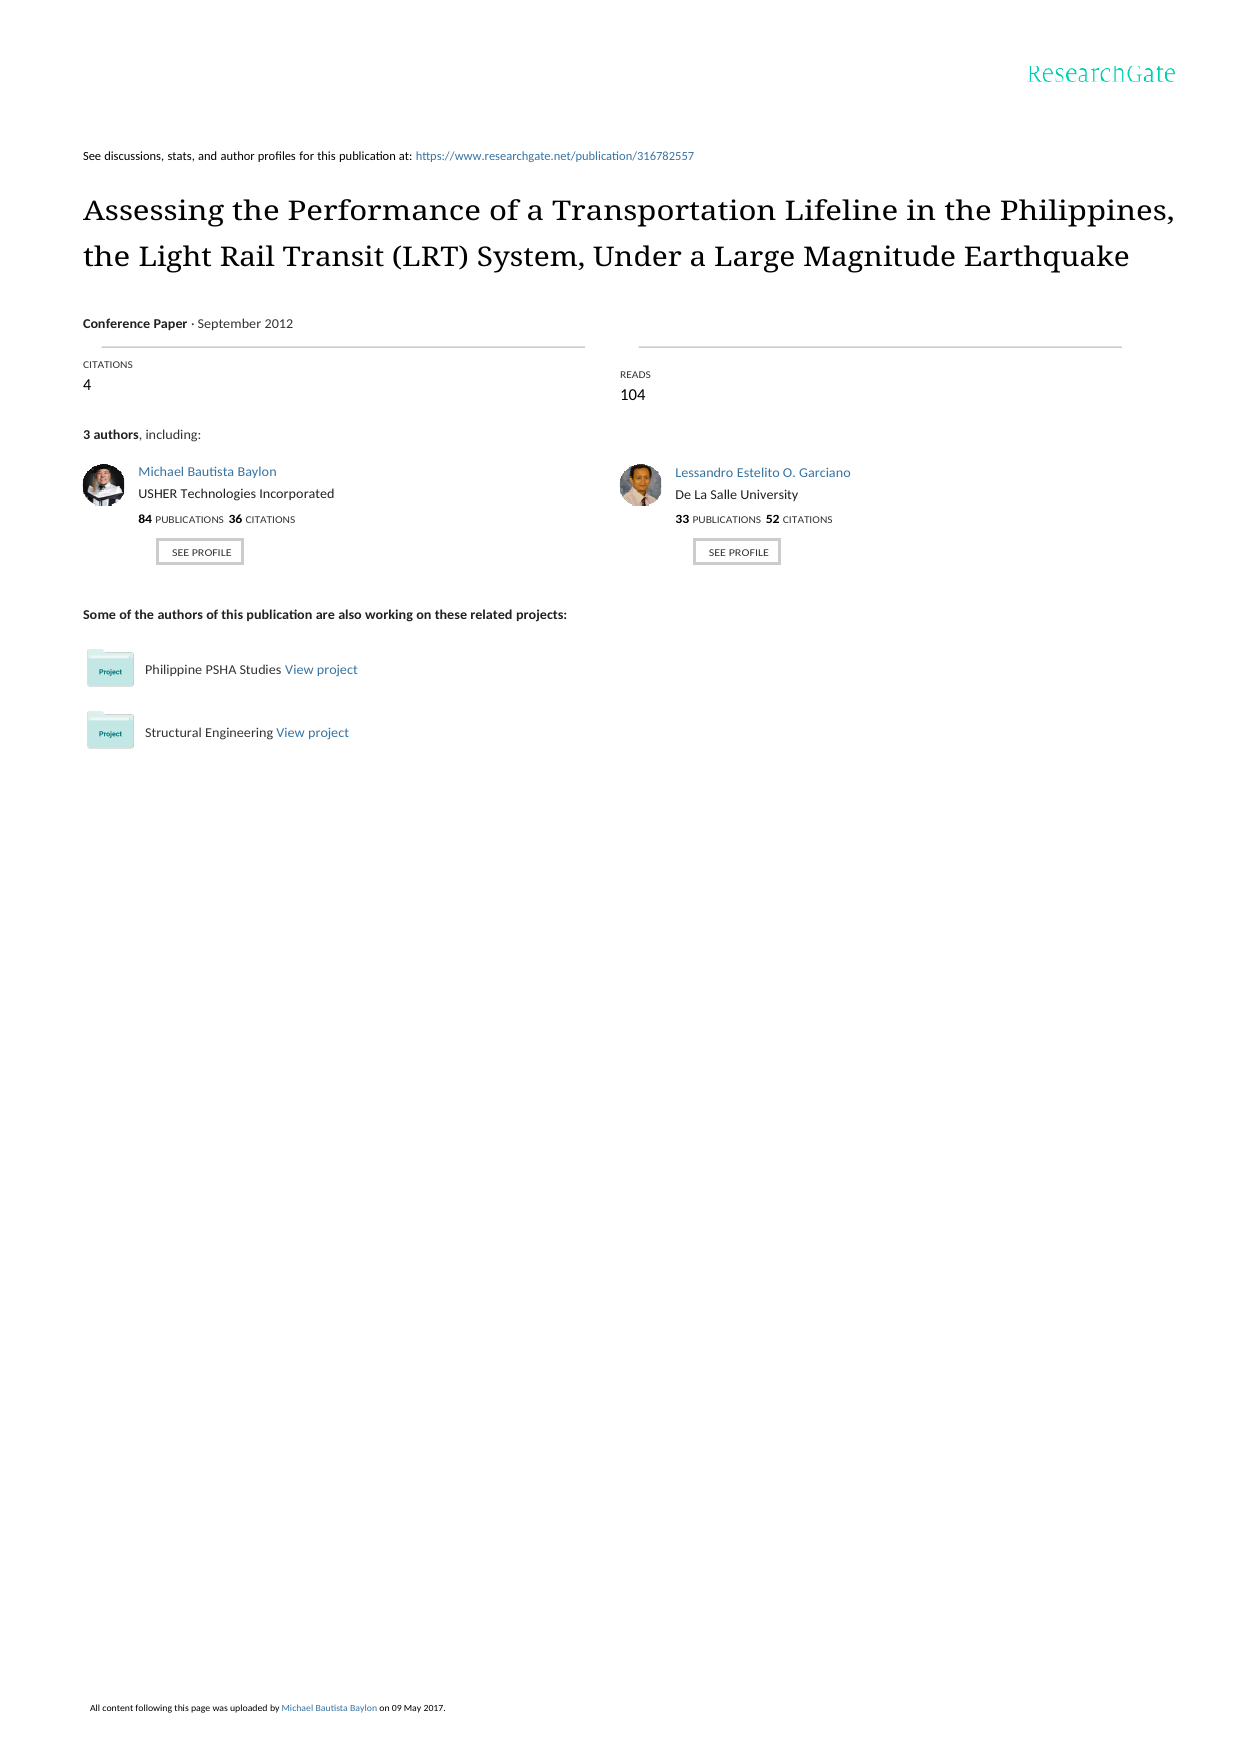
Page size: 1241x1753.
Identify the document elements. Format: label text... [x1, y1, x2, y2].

text READS [620, 368, 1188, 381]
text See discussions, stats, and author profiles for this publication at: https://www.researchgate.net/publication/316782557 [83, 148, 1188, 163]
text 4 [83, 374, 136, 395]
title Assessing the Performance of a Transportation Lifeline in the Philippines, the Light Rail Transit (LRT) System, Under a Large Magnitude Earthquake [83, 191, 1188, 275]
text 3 authors, including: [83, 426, 1188, 443]
text CITATIONS [83, 358, 136, 371]
text 84 PUBLICATIONS 36 CITATIONS [138, 511, 340, 527]
text Some of the authors of this publication are also working on these related projects: [83, 606, 1188, 623]
text 33 PUBLICATIONS 52 CITATIONS [675, 512, 1188, 527]
text Lessandro Estelito O. Garciano De La Salle University [675, 464, 852, 502]
text 104 [620, 384, 1188, 405]
text Conference Paper · September 2012 [83, 315, 1188, 332]
text Structural Engineering View project [145, 724, 1188, 740]
picture [82, 701, 139, 758]
text USHER Technologies Incorporated [138, 486, 340, 502]
text Philippine PSHA Studies View project [145, 662, 1188, 678]
picture [619, 464, 662, 506]
picture [1027, 66, 1175, 82]
picture [82, 639, 139, 696]
picture [82, 464, 125, 506]
text Michael Bautista Baylon [138, 463, 340, 480]
